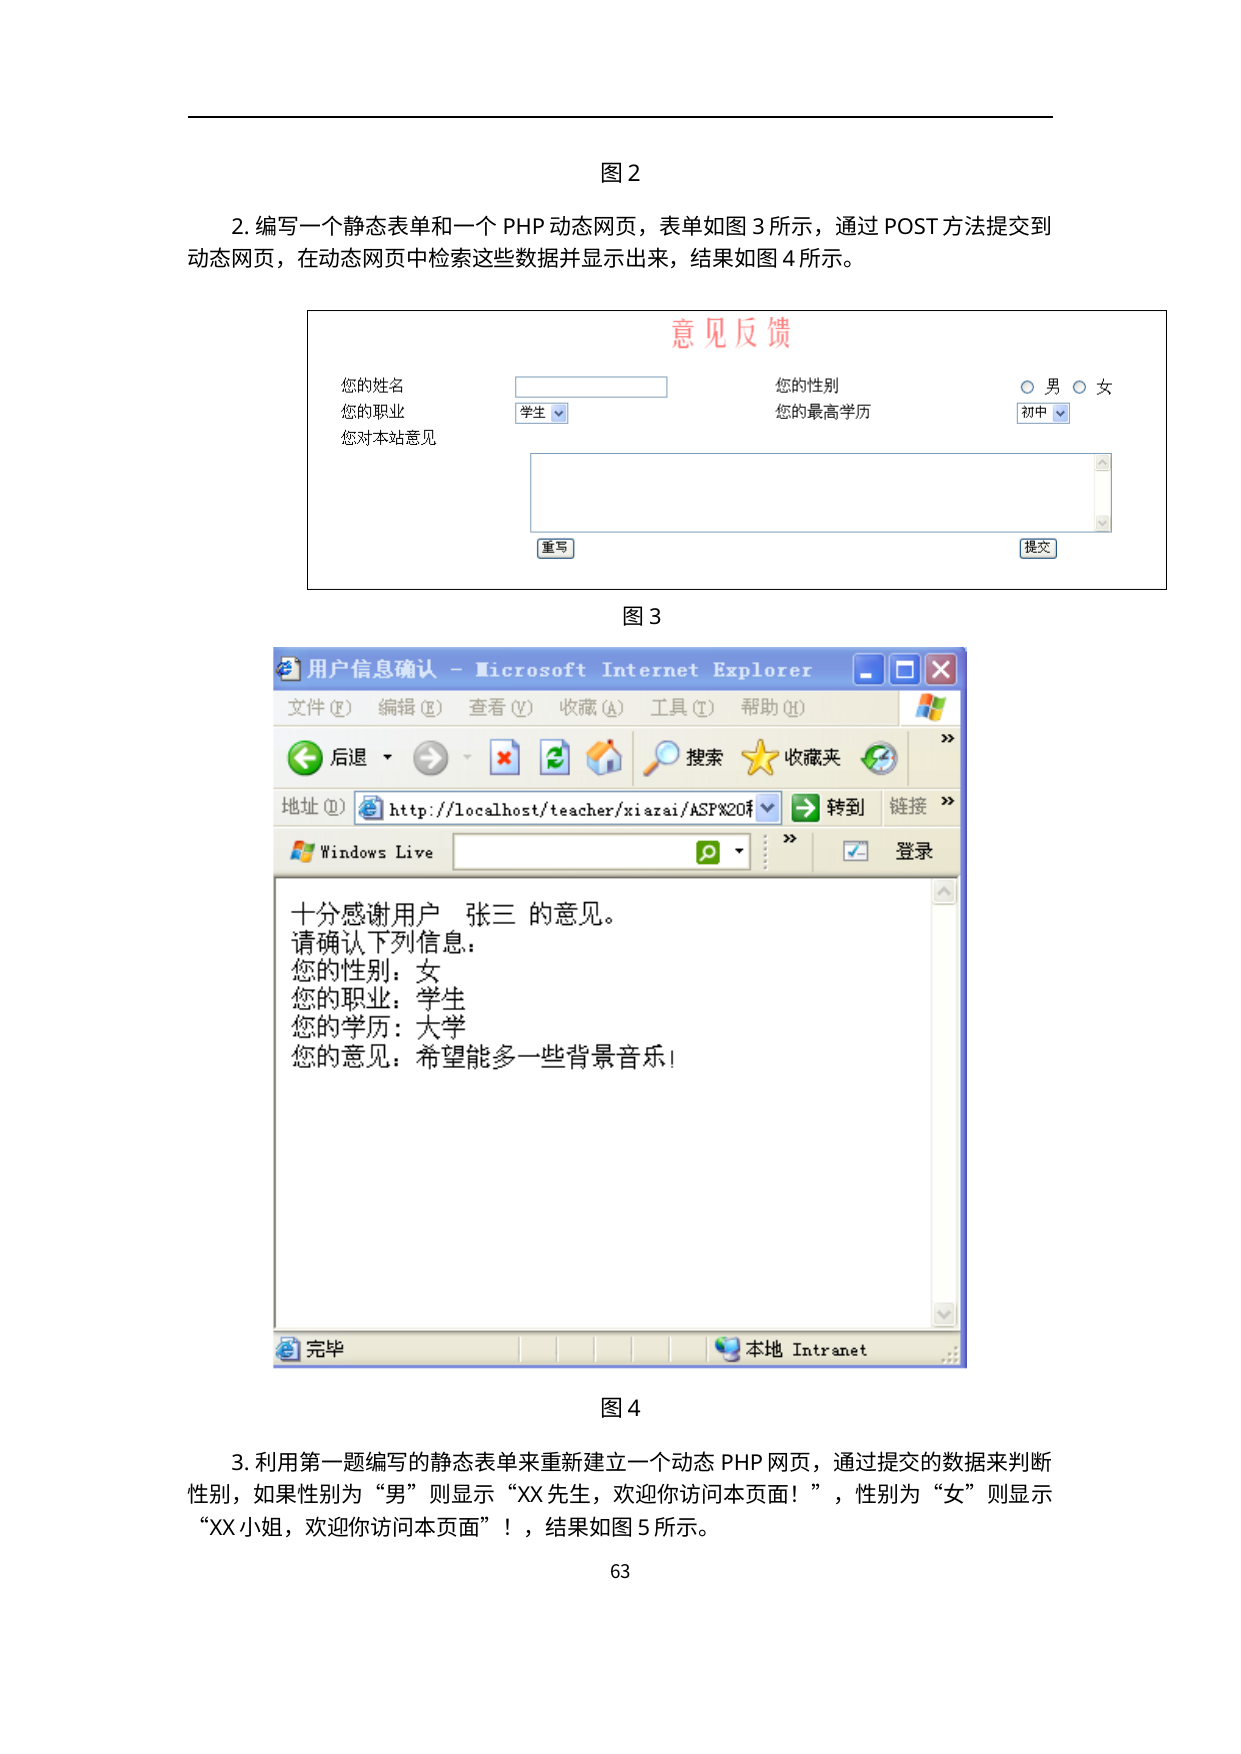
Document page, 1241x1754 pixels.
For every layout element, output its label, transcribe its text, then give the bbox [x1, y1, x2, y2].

text 3. 利用第一题编写的静态表单来重新建立一个动态PHP网页，通过提交的数据来判断性别，如果性别为“男”则显示“XX先生，欢迎你访问本页面！”，性别为“女”则显示“XX小姐，欢迎你访问本页面”！，结果如图5所示。 [187, 1444, 1053, 1542]
text 图4 [187, 1390, 1053, 1423]
picture [273, 647, 967, 1370]
text 图2 [187, 154, 1053, 188]
text 2. 编写一个静态表单和一个PHP动态网页，表单如图3所示，通过POST方法提交到动态网页，在动态网页中检索这些数据并显示出来，结果如图4所示。 [187, 208, 1053, 273]
text 图3 [187, 598, 1053, 631]
picture [305, 306, 1170, 596]
